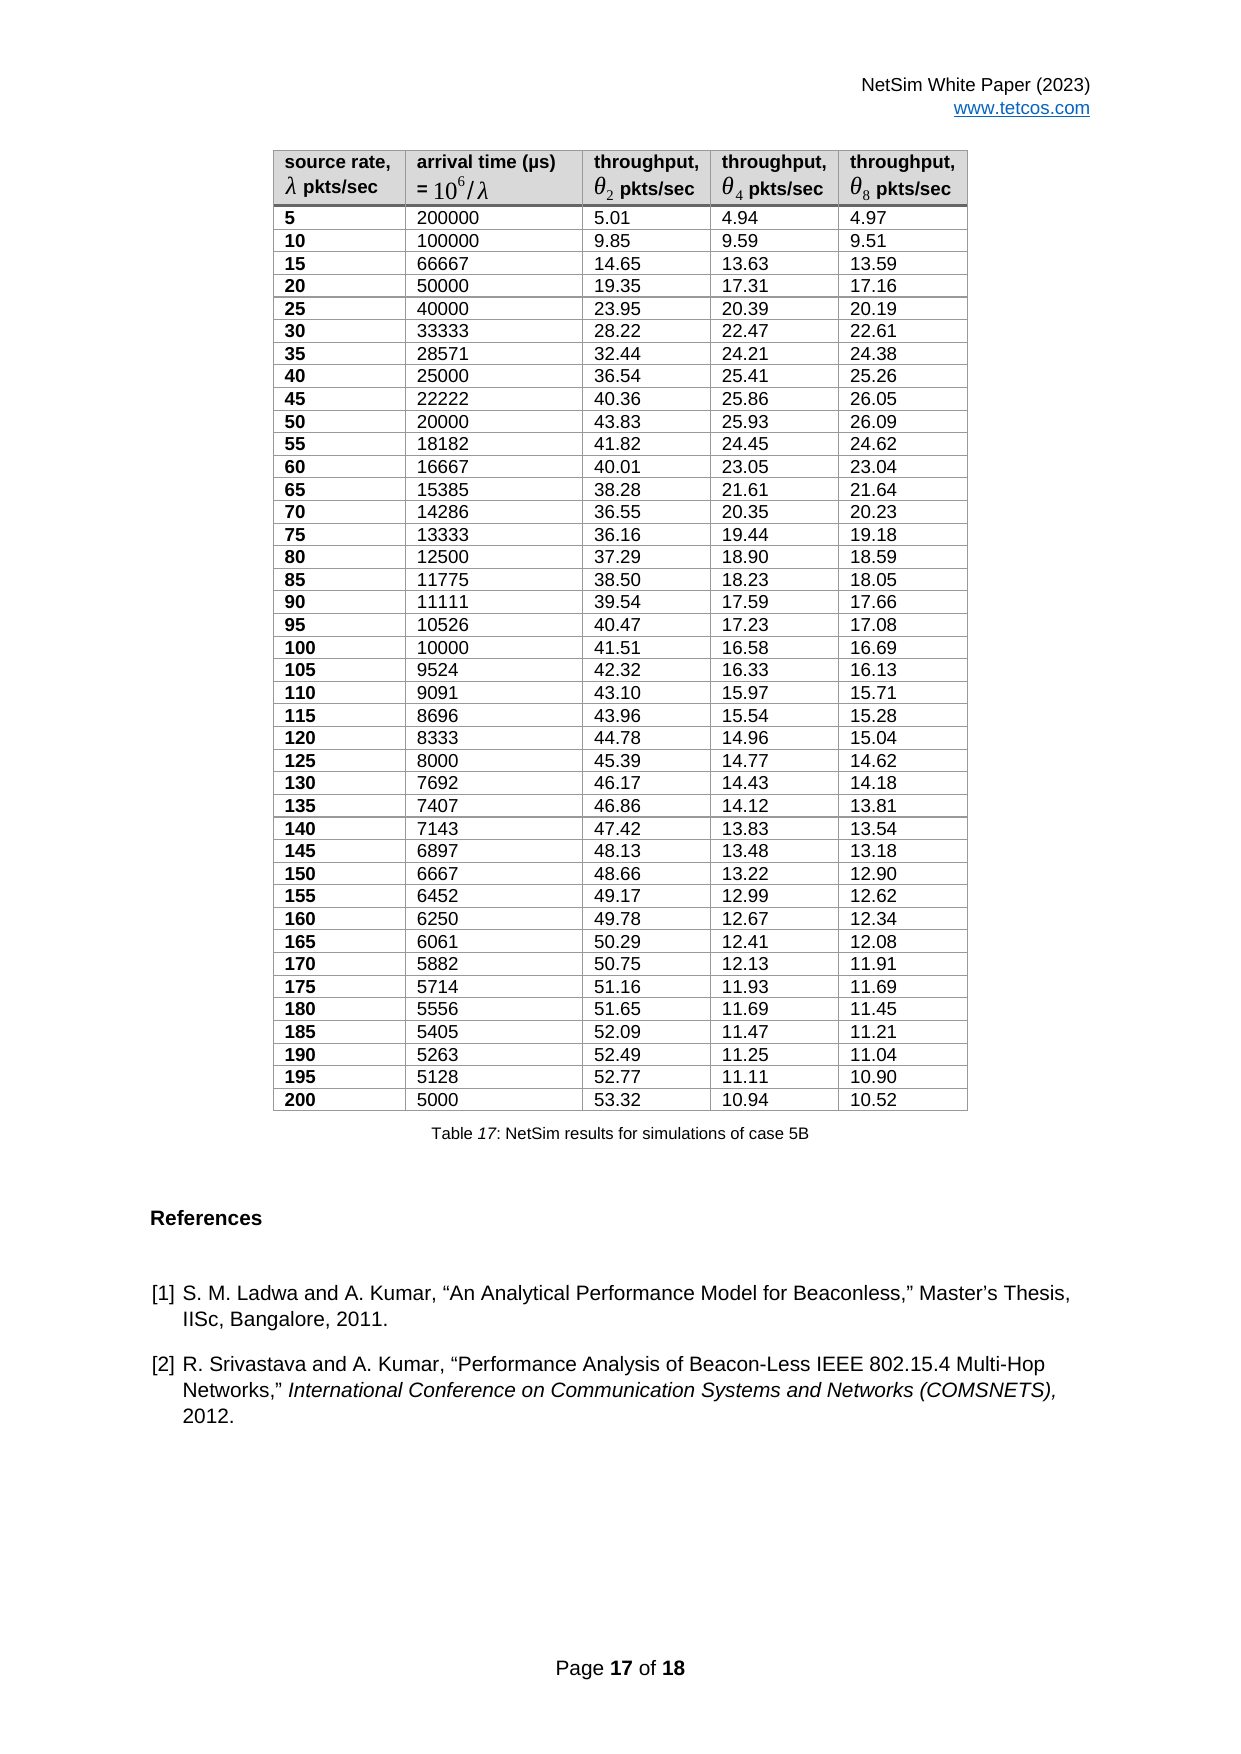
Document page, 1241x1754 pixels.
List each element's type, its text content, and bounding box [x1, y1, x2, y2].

table_cell 18.90 [711, 546, 838, 568]
table_cell 15.28 [839, 704, 967, 726]
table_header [711, 151, 838, 204]
table_cell 5263 [406, 1044, 582, 1065]
table_cell 100000 [406, 230, 582, 251]
table_cell 185 [274, 1021, 405, 1042]
table_cell 17.16 [839, 275, 967, 296]
table_cell 9091 [406, 682, 582, 703]
table_cell 11.04 [839, 1044, 967, 1065]
table_cell 6897 [406, 840, 582, 862]
table_cell 20.39 [711, 298, 838, 319]
table_cell 18.05 [839, 569, 967, 590]
table_cell 14.12 [711, 795, 838, 816]
table_cell 48.13 [583, 840, 710, 862]
table_cell 25.41 [711, 365, 838, 387]
table_cell 51.16 [583, 976, 710, 997]
table_cell 50 [274, 411, 405, 432]
table_cell 170 [274, 953, 405, 974]
table_cell 14.62 [839, 750, 967, 771]
table_cell 13.18 [839, 840, 967, 862]
table_cell 45.39 [583, 750, 710, 771]
table_cell 41.51 [583, 637, 710, 658]
table_cell 23.95 [583, 298, 710, 319]
table_cell 30 [274, 320, 405, 342]
table_cell 33333 [406, 320, 582, 342]
table_cell 52.49 [583, 1044, 710, 1065]
table_cell 5556 [406, 998, 582, 1020]
table_cell 190 [274, 1044, 405, 1065]
table_cell 70 [274, 501, 405, 522]
table_cell 17.08 [839, 614, 967, 636]
table_cell 19.18 [839, 524, 967, 545]
table_cell 125 [274, 750, 405, 771]
table_cell 200000 [406, 207, 582, 229]
table_cell 7692 [406, 772, 582, 794]
table_cell 15.71 [839, 682, 967, 703]
table_cell 35 [274, 343, 405, 364]
table_cell 9524 [406, 659, 582, 681]
table_cell 145 [274, 840, 405, 862]
table_cell 85 [274, 569, 405, 590]
table_cell 36.54 [583, 365, 710, 387]
table_cell 53.32 [583, 1089, 710, 1110]
table_cell 14286 [406, 501, 582, 522]
table_cell 50.29 [583, 930, 710, 952]
table_cell 150 [274, 863, 405, 884]
table_cell 6250 [406, 908, 582, 929]
table_cell 20 [274, 275, 405, 296]
table_cell 12.62 [839, 885, 967, 907]
table_cell 28.22 [583, 320, 710, 342]
table_cell 5882 [406, 953, 582, 974]
table_cell 17.59 [711, 591, 838, 613]
table_cell 49.17 [583, 885, 710, 907]
table_cell 5405 [406, 1021, 582, 1042]
table_cell 50.75 [583, 953, 710, 974]
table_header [274, 151, 405, 204]
table_cell 19.44 [711, 524, 838, 545]
table_cell 23.04 [839, 456, 967, 477]
table_cell 21.61 [711, 478, 838, 500]
table_cell 75 [274, 524, 405, 545]
table_cell 13.59 [839, 252, 967, 274]
table_cell 42.32 [583, 659, 710, 681]
table_cell 10.52 [839, 1089, 967, 1110]
table_cell 26.09 [839, 411, 967, 432]
table_cell 12.90 [839, 863, 967, 884]
table_cell 18.23 [711, 569, 838, 590]
table_cell 7143 [406, 818, 582, 839]
table_cell 38.28 [583, 478, 710, 500]
table_cell 11.93 [711, 976, 838, 997]
table_cell 60 [274, 456, 405, 477]
table_cell 37.29 [583, 546, 710, 568]
table_cell 46.86 [583, 795, 710, 816]
table_cell 46.17 [583, 772, 710, 794]
table_cell 9.85 [583, 230, 710, 251]
table_cell 15 [274, 252, 405, 274]
table_cell 24.21 [711, 343, 838, 364]
table_cell 13.54 [839, 818, 967, 839]
table_cell 52.09 [583, 1021, 710, 1042]
table_cell 14.77 [711, 750, 838, 771]
table_cell 19.35 [583, 275, 710, 296]
table_cell 15.97 [711, 682, 838, 703]
table_cell 7407 [406, 795, 582, 816]
table_cell 12.41 [711, 930, 838, 952]
table_cell 155 [274, 885, 405, 907]
table_cell 8000 [406, 750, 582, 771]
table_cell 16.33 [711, 659, 838, 681]
table_cell 24.38 [839, 343, 967, 364]
table_cell 14.18 [839, 772, 967, 794]
table_cell 40.01 [583, 456, 710, 477]
table_cell 195 [274, 1066, 405, 1088]
table_cell 17.31 [711, 275, 838, 296]
table_cell 160 [274, 908, 405, 929]
table_cell 8696 [406, 704, 582, 726]
table_cell 10.94 [711, 1089, 838, 1110]
table_cell 135 [274, 795, 405, 816]
table_cell 15.54 [711, 704, 838, 726]
table_cell 16667 [406, 456, 582, 477]
table_cell 22222 [406, 388, 582, 409]
table_cell 165 [274, 930, 405, 952]
table_cell 50000 [406, 275, 582, 296]
table_cell 48.66 [583, 863, 710, 884]
table_cell 16.58 [711, 637, 838, 658]
table_cell 10526 [406, 614, 582, 636]
table_cell 120 [274, 727, 405, 748]
table_cell 16.13 [839, 659, 967, 681]
table_cell 12.34 [839, 908, 967, 929]
table_cell 25.26 [839, 365, 967, 387]
table_cell 8333 [406, 727, 582, 748]
table_cell 9.51 [839, 230, 967, 251]
table_cell 5128 [406, 1066, 582, 1088]
table_cell 20000 [406, 411, 582, 432]
table_cell 12.99 [711, 885, 838, 907]
table_cell 80 [274, 546, 405, 568]
table_cell 36.55 [583, 501, 710, 522]
table_cell 16.69 [839, 637, 967, 658]
table_cell 20.19 [839, 298, 967, 319]
table_cell 13.83 [711, 818, 838, 839]
table_cell 26.05 [839, 388, 967, 409]
table_cell 36.16 [583, 524, 710, 545]
table_cell 47.42 [583, 818, 710, 839]
table_cell 32.44 [583, 343, 710, 364]
table_cell 65 [274, 478, 405, 500]
table_cell 22.61 [839, 320, 967, 342]
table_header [583, 151, 710, 204]
table_cell 55 [274, 433, 405, 455]
table_cell 95 [274, 614, 405, 636]
table_cell 10000 [406, 637, 582, 658]
table_cell 21.64 [839, 478, 967, 500]
table_cell 100 [274, 637, 405, 658]
table_cell 6061 [406, 930, 582, 952]
table_cell 11.69 [711, 998, 838, 1020]
table_cell 25.93 [711, 411, 838, 432]
table_cell 20.35 [711, 501, 838, 522]
table_cell 13.81 [839, 795, 967, 816]
table_cell 66667 [406, 252, 582, 274]
table_cell 14.65 [583, 252, 710, 274]
table_cell 40.47 [583, 614, 710, 636]
table_cell 52.77 [583, 1066, 710, 1088]
table_cell 28571 [406, 343, 582, 364]
table_cell 115 [274, 704, 405, 726]
table_cell 39.54 [583, 591, 710, 613]
table_cell 43.10 [583, 682, 710, 703]
table_cell 11111 [406, 591, 582, 613]
table_cell 11.47 [711, 1021, 838, 1042]
table_cell 13.63 [711, 252, 838, 274]
table_cell 43.83 [583, 411, 710, 432]
table_cell 12.13 [711, 953, 838, 974]
table_cell 6667 [406, 863, 582, 884]
table_cell 10.90 [839, 1066, 967, 1088]
table_cell 11.45 [839, 998, 967, 1020]
table_cell 11.11 [711, 1066, 838, 1088]
table_cell 17.66 [839, 591, 967, 613]
table_cell 11.25 [711, 1044, 838, 1065]
table_cell 20.23 [839, 501, 967, 522]
table_cell 5714 [406, 976, 582, 997]
table_cell 25 [274, 298, 405, 319]
table_cell 6452 [406, 885, 582, 907]
table_cell 18182 [406, 433, 582, 455]
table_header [406, 151, 582, 204]
table_cell 11775 [406, 569, 582, 590]
table_cell 130 [274, 772, 405, 794]
table_cell 15.04 [839, 727, 967, 748]
table_cell 200 [274, 1089, 405, 1110]
table_cell 175 [274, 976, 405, 997]
table_cell 13.48 [711, 840, 838, 862]
table_cell 4.94 [711, 207, 838, 229]
table_cell 23.05 [711, 456, 838, 477]
table_cell 40000 [406, 298, 582, 319]
table_cell 51.65 [583, 998, 710, 1020]
table_cell 13333 [406, 524, 582, 545]
table_cell 43.96 [583, 704, 710, 726]
table_cell 5 [274, 207, 405, 229]
table_cell 4.97 [839, 207, 967, 229]
table_cell 38.50 [583, 569, 710, 590]
table_cell 18.59 [839, 546, 967, 568]
table_cell 5000 [406, 1089, 582, 1110]
table_cell 40.36 [583, 388, 710, 409]
table_cell 14.43 [711, 772, 838, 794]
table_cell 49.78 [583, 908, 710, 929]
table_cell 11.21 [839, 1021, 967, 1042]
table_cell 25000 [406, 365, 582, 387]
table_cell 17.23 [711, 614, 838, 636]
table_cell 40 [274, 365, 405, 387]
table_cell 25.86 [711, 388, 838, 409]
table_cell 105 [274, 659, 405, 681]
table_cell 22.47 [711, 320, 838, 342]
table_cell 15385 [406, 478, 582, 500]
table_cell 180 [274, 998, 405, 1020]
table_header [839, 151, 967, 204]
table_cell 12500 [406, 546, 582, 568]
table_cell 11.69 [839, 976, 967, 997]
table_cell 12.08 [839, 930, 967, 952]
text Table 17: NetSim results for simulations of case 5B [150, 1124, 1090, 1143]
table_cell 11.91 [839, 953, 967, 974]
table_cell 45 [274, 388, 405, 409]
table_cell 140 [274, 818, 405, 839]
table_cell 12.67 [711, 908, 838, 929]
table_cell 14.96 [711, 727, 838, 748]
table_cell 44.78 [583, 727, 710, 748]
table_cell 41.82 [583, 433, 710, 455]
table_cell 110 [274, 682, 405, 703]
table_cell 5.01 [583, 207, 710, 229]
table_cell 13.22 [711, 863, 838, 884]
table_cell 24.45 [711, 433, 838, 455]
table_cell 90 [274, 591, 405, 613]
table_cell 24.62 [839, 433, 967, 455]
table_cell 10 [274, 230, 405, 251]
table_cell 9.59 [711, 230, 838, 251]
